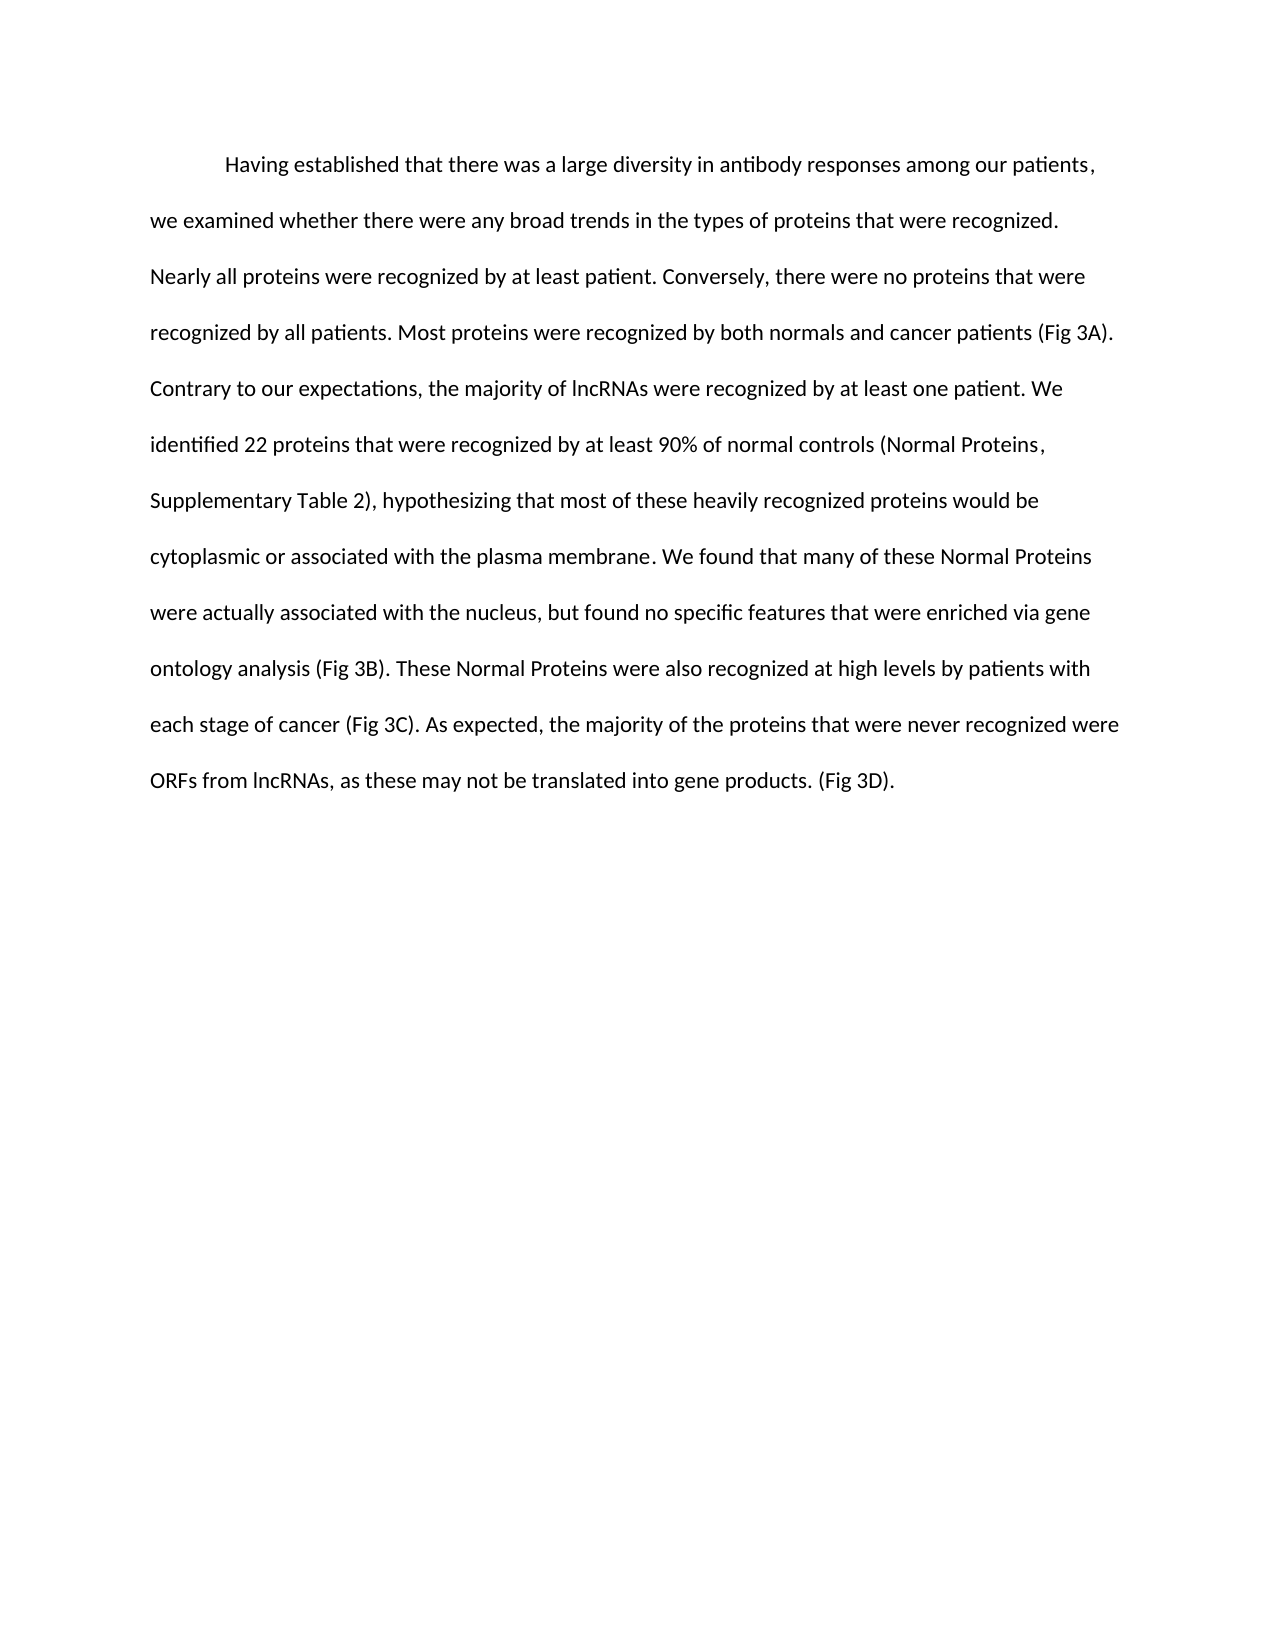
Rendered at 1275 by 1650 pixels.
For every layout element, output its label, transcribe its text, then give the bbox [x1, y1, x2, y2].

text Having established that there was a large diversity in antibody responses among our patients, we examined whether there were any broad trends in the types of proteins that were recognized. Nearly all proteins were recognized by at least patient. Conversely, there were no proteins that were recognized by all patients. Most proteins were recognized by both normals and cancer patients (Fig 3A). Contrary to our expectations, the majority of lncRNAs were recognized by at least one patient. We identified 22 proteins that were recognized by at least 90% of normal controls (Normal Proteins, Supplementary Table 2), hypothesizing that most of these heavily recognized proteins would be cytoplasmic or associated with the plasma membrane. We found that many of these Normal Proteins were actually associated with the nucleus, but found no specific features that were enriched via gene ontology analysis (Fig 3B). These Normal Proteins were also recognized at high levels by patients with each stage of cancer (Fig 3C). As expected, the majority of the proteins that were never recognized were ORFs from lncRNAs, as these may not be translated into gene products. (Fig 3D). [150, 150, 1125, 794]
